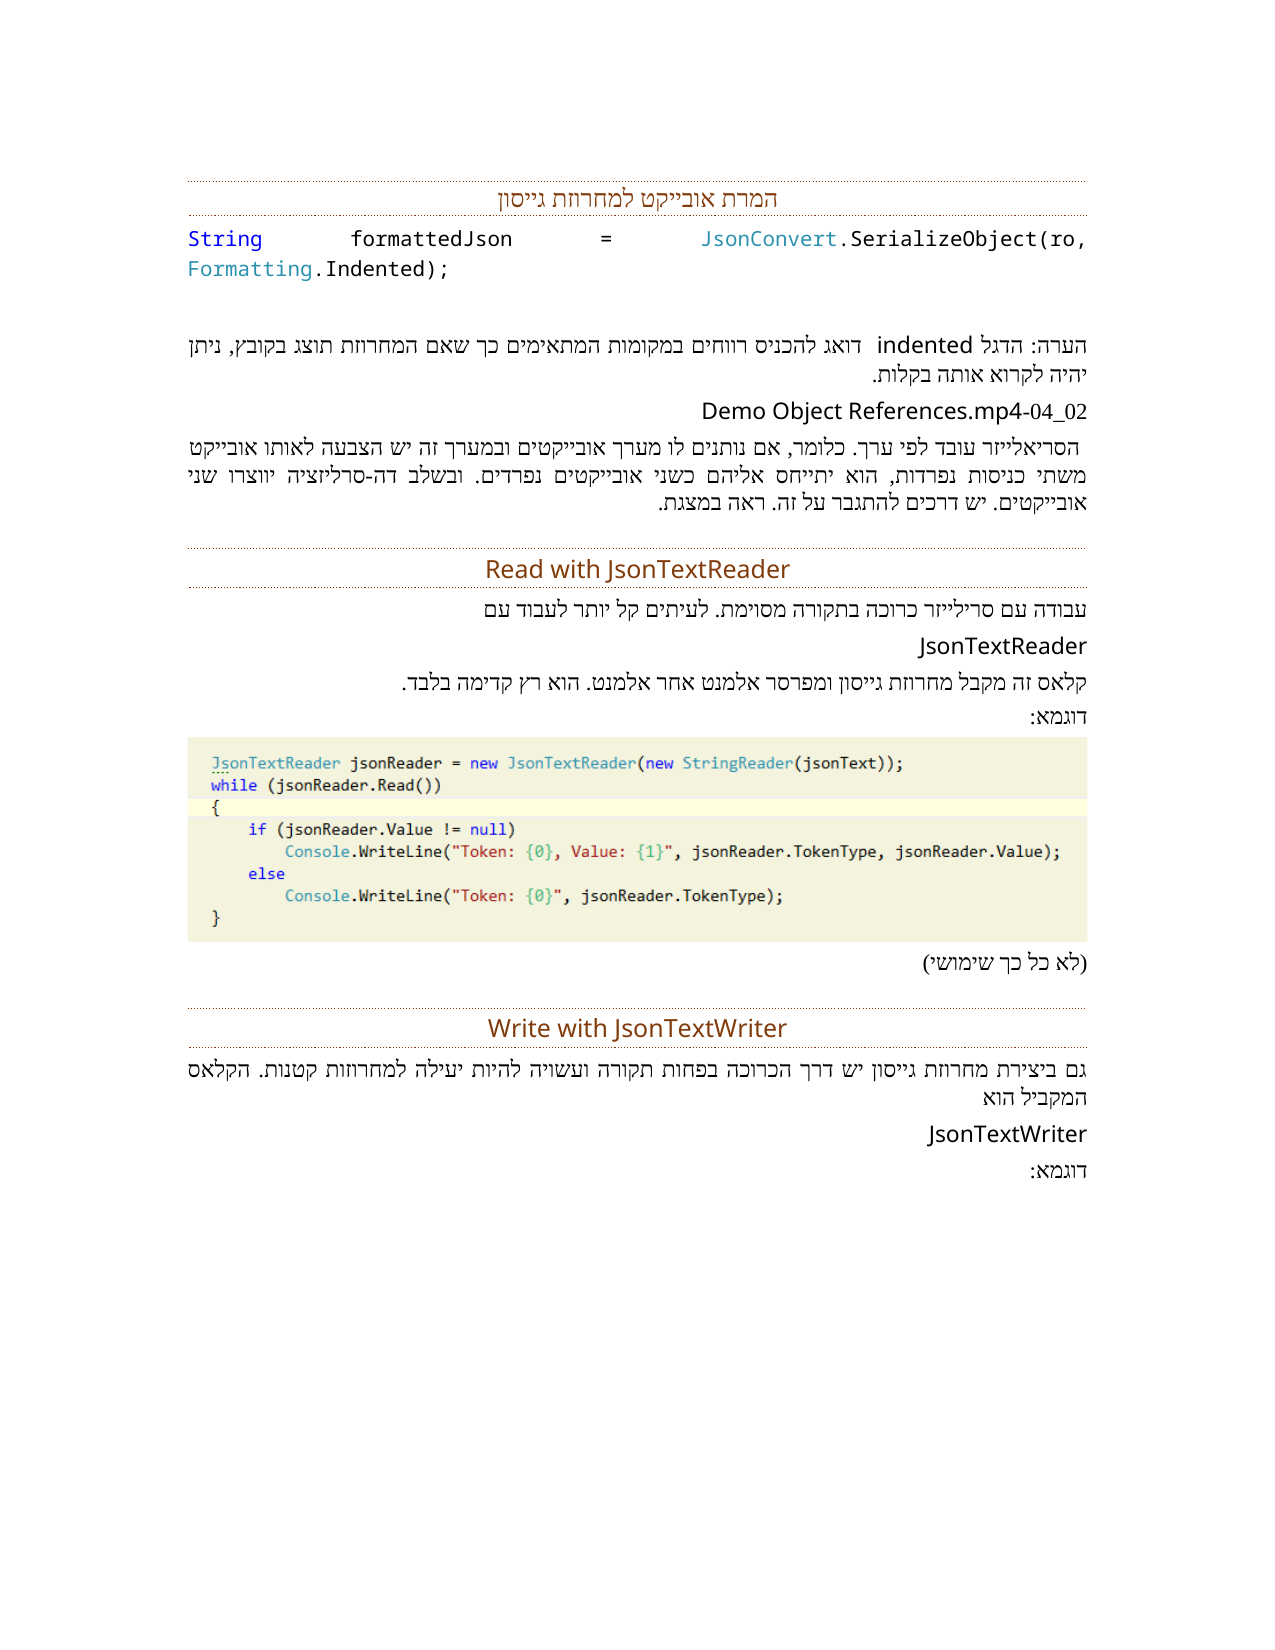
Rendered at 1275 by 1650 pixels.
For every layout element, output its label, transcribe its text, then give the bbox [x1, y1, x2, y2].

text גם ביצירת מחרוזת גייסון יש דרך הכרוכה בפחות תקורה ועשויה להיות יעילה למחרוזות קטנות. הקלאס המקביל הוא [187, 1056, 1087, 1110]
text (לא כל כך שימושי) [187, 949, 1087, 975]
text עבודה עם סרילייזר כרוכה בתקורה מסוימת. לעיתים קל יותר לעבוד עם [187, 596, 1087, 623]
text JsonTextReader [187, 630, 1087, 662]
text דוגמא: [187, 1157, 1087, 1183]
subtitle Write with JsonTextWriter [187, 1008, 1087, 1048]
text הסריאלייזר עובד לפי ערך. כלומר, אם נותנים לו מערך אובייקטים ובמערך זה יש הצבעה לאותו אובייקט משתי כניסות נפרדות, הוא יתייחס אליהם כשני אובייקטים נפרדים. ובשלב דה-סרליזציה יווצרו שני אובייקטים. יש דרכים להתגבר על זה. ראה במצגת. [187, 434, 1087, 516]
text String formattedJson = JsonConvert.SerializeObject(ro, Formatting.Indented); [187, 224, 1087, 282]
text JsonTextWriter [187, 1118, 1087, 1149]
picture [187, 737, 1088, 942]
text 02_04-Demo Object References.mp4 [187, 395, 1087, 426]
text דוגמא: [187, 703, 1087, 729]
text קלאס זה מקבל מחרוזת גייסון ומפרסר אלמנט אחר אלמנט. הוא רץ קדימה בלבד. [187, 669, 1087, 696]
subtitle המרת אובייקט למחרוזת גייסון [187, 181, 1087, 216]
subtitle Read with JsonTextReader [187, 548, 1087, 588]
text הערה: הדגל indented דואג להכניס רווחים במקומות המתאימים כך שאם המחרוזת תוצג בקובץ, ניתן יהיה לקרוא אותה בקלות. [187, 329, 1087, 388]
